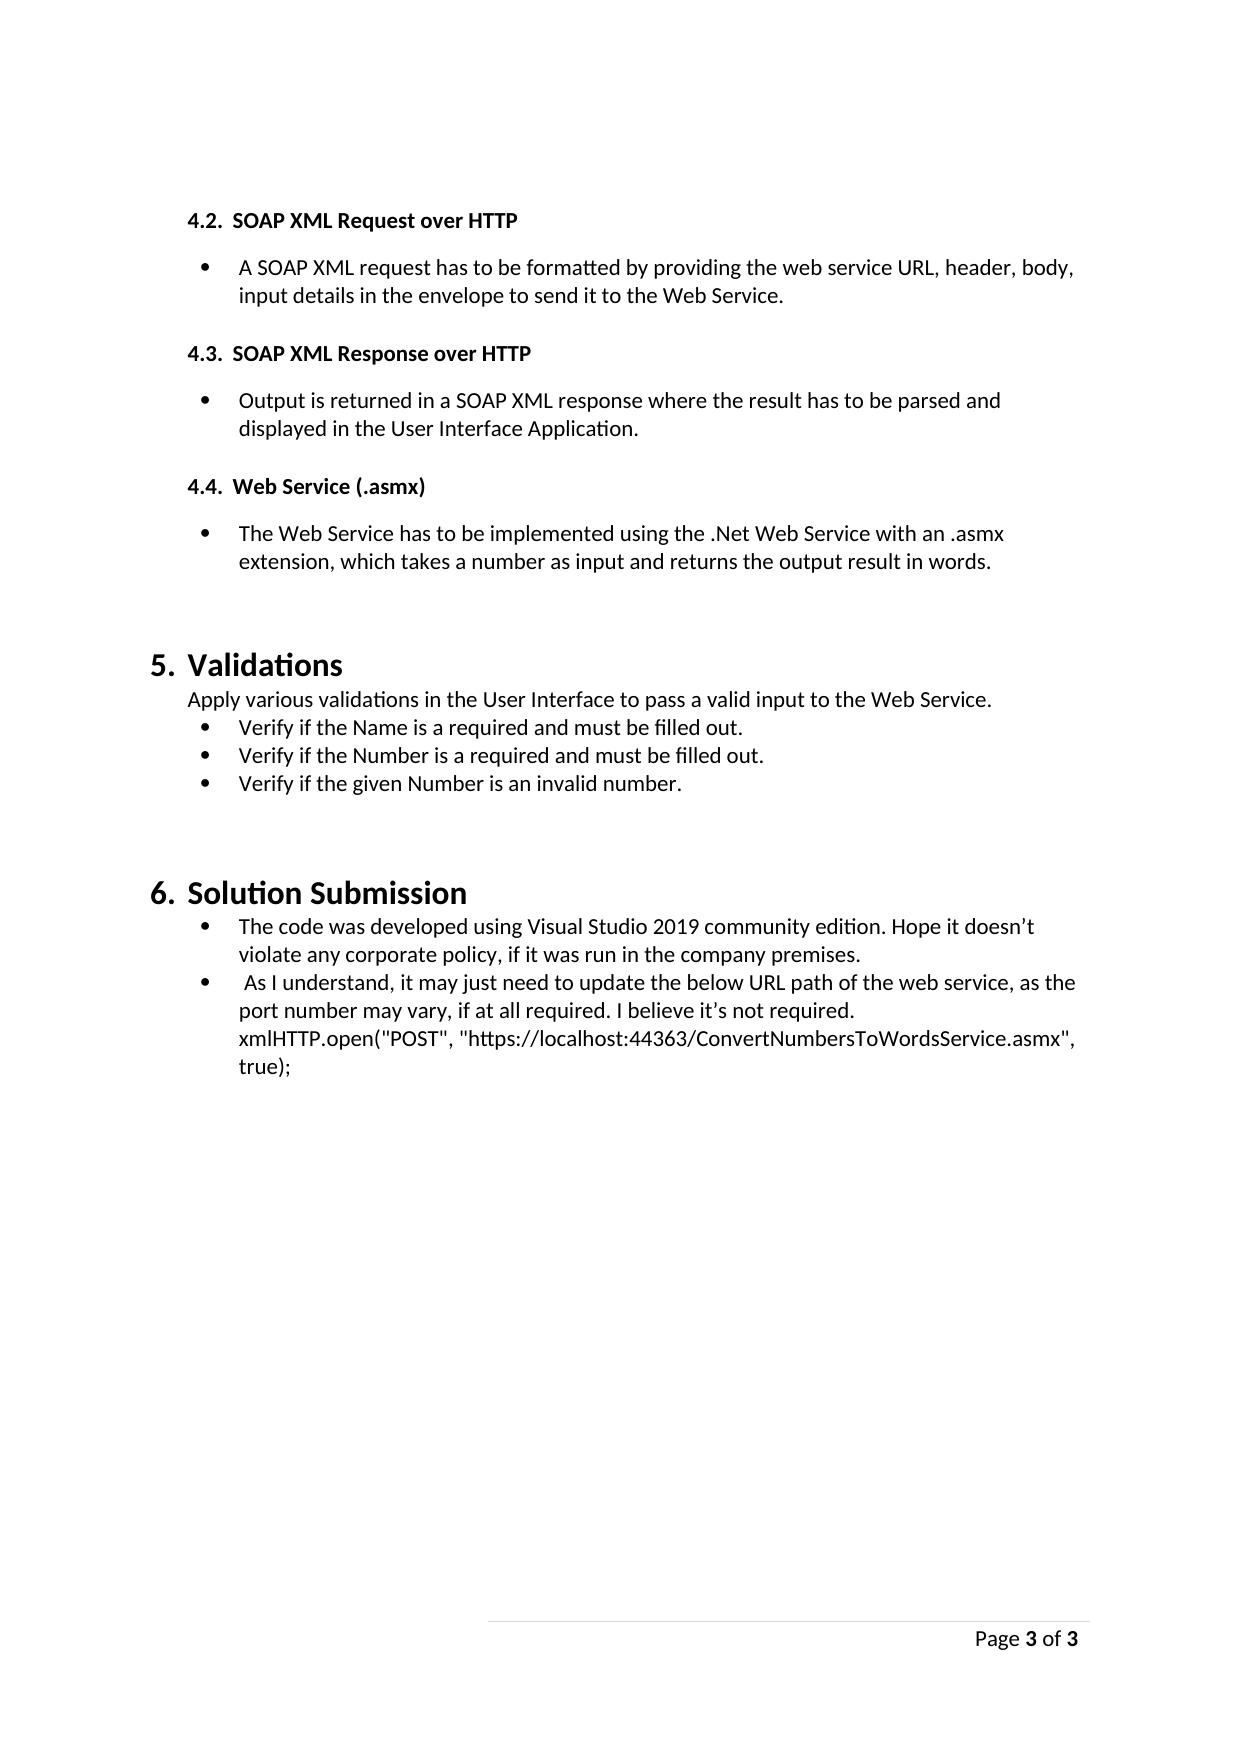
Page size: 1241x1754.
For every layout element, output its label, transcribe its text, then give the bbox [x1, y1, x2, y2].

list Verify if the Name is a required and must be filled out. [201, 713, 1090, 741]
text Apply various validations in the User Interface to pass a valid input to the Web Service. [150, 685, 1090, 713]
text xmlHTTP.open("POST", "https://localhost:44363/ConvertNumbersToWordsService.asmx", true); [239, 1024, 1090, 1081]
list Output is returned in a SOAP XML response where the result has to be parsed and displayed in the User Interface Application. [201, 386, 1090, 442]
list SOAP XML Response over HTTP [187, 339, 1090, 367]
list As I understand, it may just need to update the below URL path of the web service, as the port number may vary, if at all required. I believe it’s not required. [201, 968, 1090, 1024]
list Solution Submission [150, 872, 1090, 912]
list Verify if the given Number is an invalid number. [201, 769, 1090, 797]
list Verify if the Number is a required and must be filled out. [201, 741, 1090, 769]
list Validations [150, 644, 1090, 685]
list The Web Service has to be implemented using the .Net Web Service with an .asmx extension, which takes a number as input and returns the output result in words. [201, 519, 1090, 575]
list The code was developed using Visual Studio 2019 community edition. Hope it doesn’t violate any corporate policy, if it was run in the company premises. [201, 912, 1090, 968]
list SOAP XML Request over HTTP [187, 206, 1090, 234]
list A SOAP XML request has to be formatted by providing the web service URL, header, body, input details in the envelope to send it to the Web Service. [201, 253, 1090, 309]
list Web Service (.asmx) [187, 472, 1090, 500]
